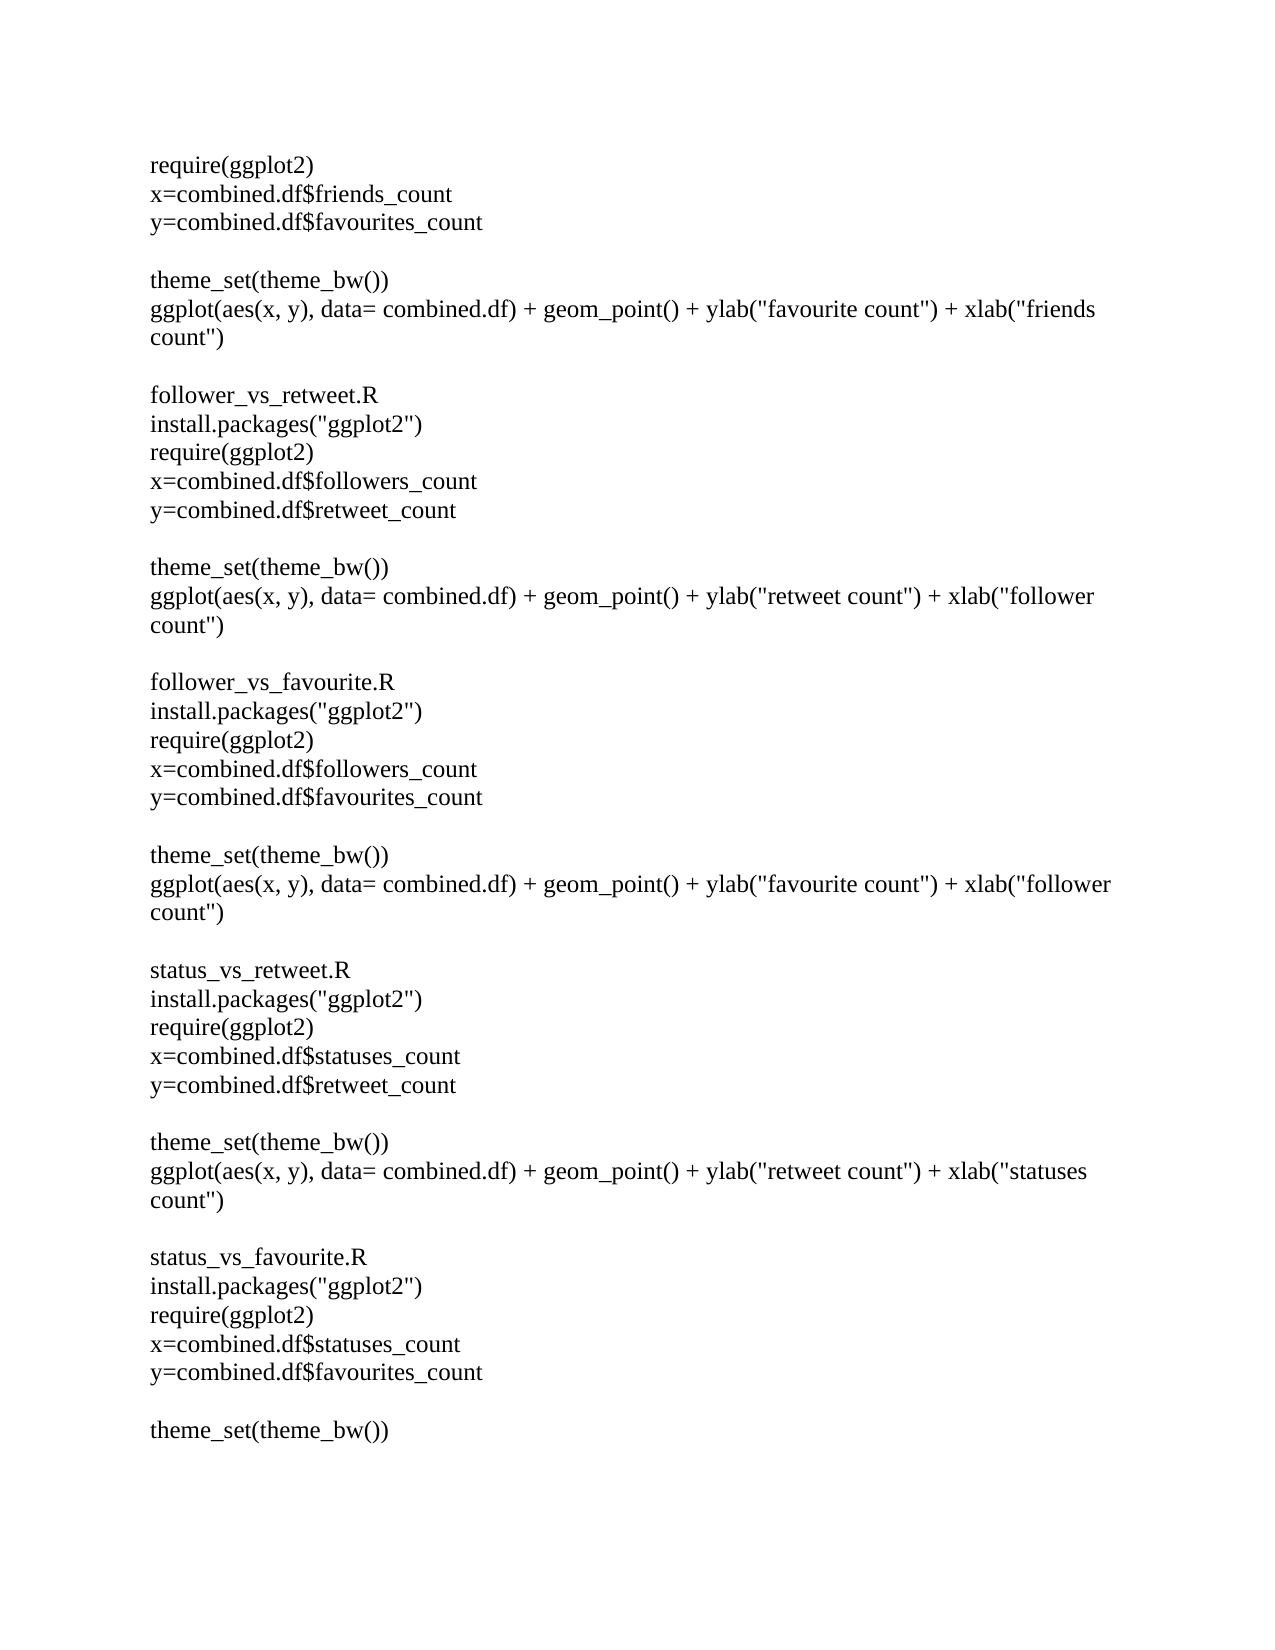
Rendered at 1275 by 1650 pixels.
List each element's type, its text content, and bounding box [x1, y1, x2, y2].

text status_vs_retweet.R [150, 955, 1125, 984]
text y=combined.df$retweet_count [150, 1070, 1125, 1099]
text theme_set(theme_bw()) [150, 1127, 1125, 1156]
text require(ggplot2) [150, 437, 1125, 466]
text x=combined.df$statuses_count [150, 1041, 1125, 1070]
text ggplot(aes(x, y), data= combined.df) + geom_point() + ylab("retweet count") + xlab("statuses count") [150, 1156, 1125, 1214]
text theme_set(theme_bw()) [150, 552, 1125, 581]
text ggplot(aes(x, y), data= combined.df) + geom_point() + ylab("favourite count") + xlab("friends count") [150, 294, 1125, 351]
text theme_set(theme_bw()) [150, 840, 1125, 869]
text y=combined.df$favourites_count [150, 1357, 1125, 1386]
text follower_vs_retweet.R [150, 380, 1125, 409]
text install.packages("ggplot2") [150, 1271, 1125, 1300]
text install.packages("ggplot2") [150, 409, 1125, 437]
text x=combined.df$friends_count [150, 179, 1125, 207]
text require(ggplot2) [150, 1012, 1125, 1041]
text ggplot(aes(x, y), data= combined.df) + geom_point() + ylab("favourite count") + xlab("follower count") [150, 869, 1125, 926]
text y=combined.df$favourites_count [150, 207, 1125, 236]
text status_vs_favourite.R [150, 1242, 1125, 1271]
text x=combined.df$followers_count [150, 466, 1125, 495]
text theme_set(theme_bw()) [150, 265, 1125, 294]
text x=combined.df$followers_count [150, 754, 1125, 782]
text theme_set(theme_bw()) [150, 1415, 1125, 1444]
text install.packages("ggplot2") [150, 984, 1125, 1012]
text require(ggplot2) [150, 150, 1125, 179]
text x=combined.df$statuses_count [150, 1329, 1125, 1357]
text ggplot(aes(x, y), data= combined.df) + geom_point() + ylab("retweet count") + xlab("follower count") [150, 581, 1125, 639]
text follower_vs_favourite.R [150, 667, 1125, 696]
text require(ggplot2) [150, 1300, 1125, 1329]
text require(ggplot2) [150, 725, 1125, 754]
text y=combined.df$favourites_count [150, 782, 1125, 811]
text y=combined.df$retweet_count [150, 495, 1125, 524]
text install.packages("ggplot2") [150, 696, 1125, 725]
